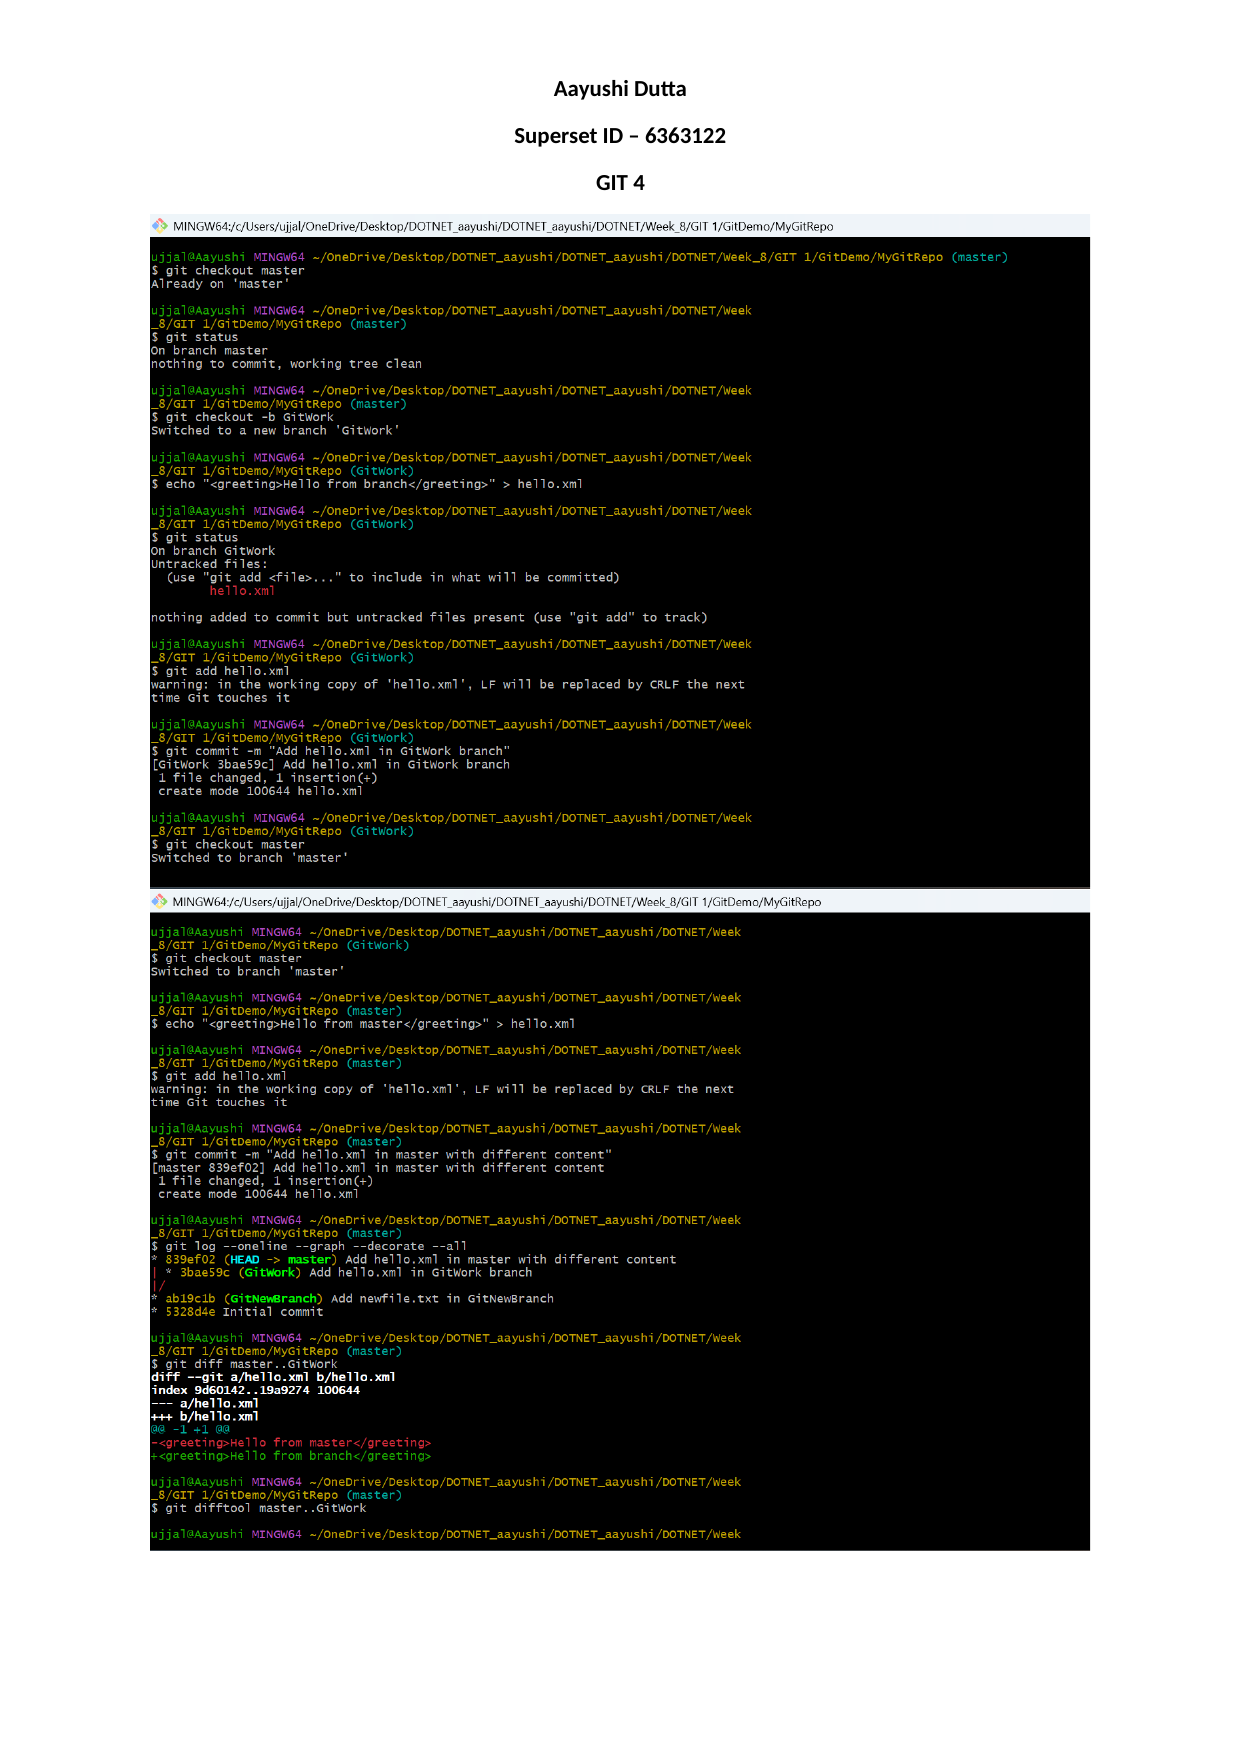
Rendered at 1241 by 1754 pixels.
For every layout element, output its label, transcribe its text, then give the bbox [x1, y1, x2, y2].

picture [150, 890, 1091, 1551]
picture [150, 214, 1091, 889]
text GIT 4 [150, 168, 1090, 196]
text Aayushi Dutta [150, 74, 1090, 102]
text Superset ID – 6363122 [150, 121, 1090, 149]
